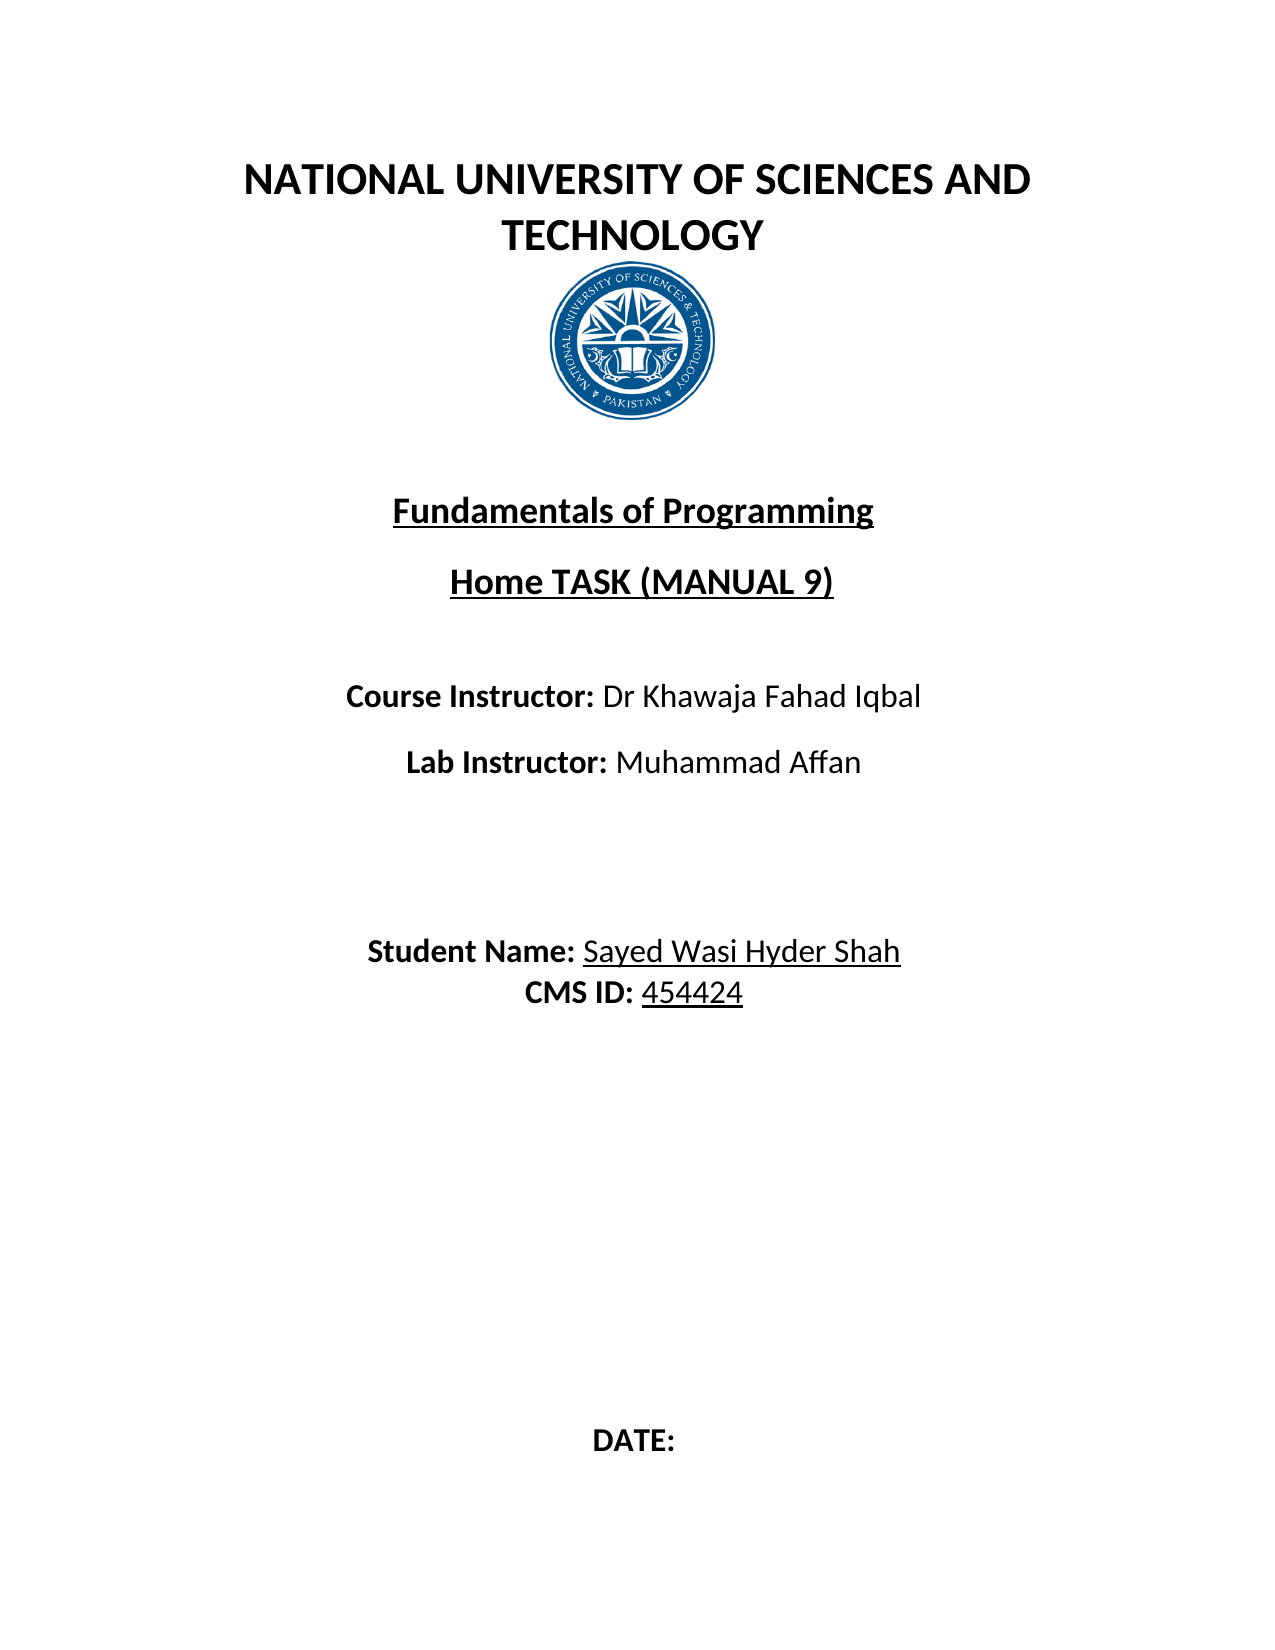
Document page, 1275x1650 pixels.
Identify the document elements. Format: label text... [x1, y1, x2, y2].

text Home TASK (MANUAL 9) [375, 558, 1125, 604]
text Lab Instructor: Muhammad Affan [150, 742, 1125, 782]
text DATE: [150, 1419, 1125, 1459]
text Course Instructor: Dr Khawaja Fahad Iqbal [150, 675, 1125, 716]
text NATIONAL UNIVERSITY OF SCIENCES AND TECHNOLOGY [150, 150, 1125, 262]
text Fundamentals of Programming [150, 487, 1125, 533]
text CMS ID: 454424 [150, 971, 1125, 1011]
picture [549, 261, 715, 420]
text Student Name: Sayed Wasi Hyder Shah [150, 930, 1125, 971]
